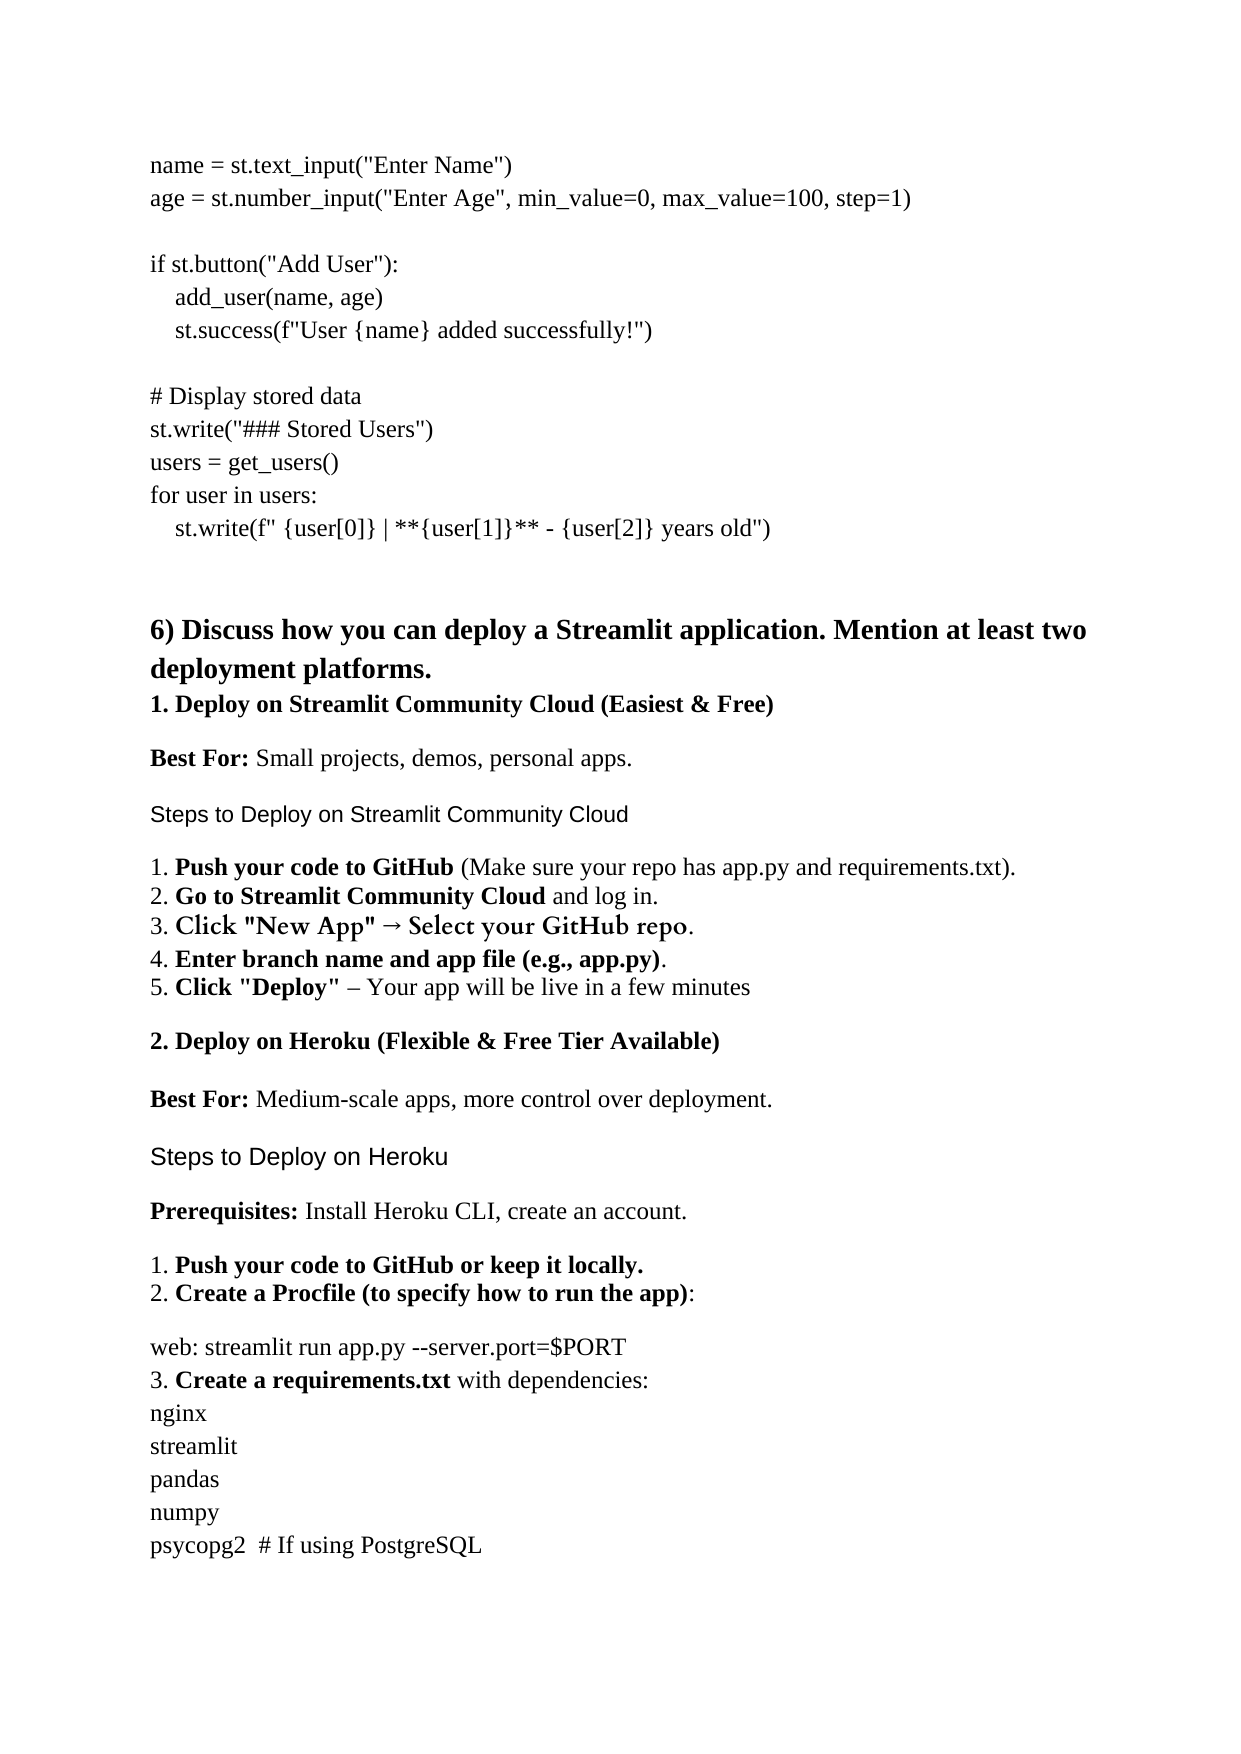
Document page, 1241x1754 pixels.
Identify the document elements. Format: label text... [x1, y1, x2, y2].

text add_user(name, age) [150, 282, 1090, 311]
text if st.button("Add User"): [150, 249, 1090, 278]
text 1. Push your code to GitHub or keep it locally. 2. Create a Procfile (to specify how to run the app): [150, 1250, 1090, 1307]
text Best For: Medium-scale apps, more control over deployment. [150, 1084, 1090, 1113]
text 6) Discuss how you can deploy a Streamlit application. Mention at least two deployment platforms. [150, 612, 1090, 684]
text Prerequisites: Install Heroku CLI, create an account. [150, 1196, 1090, 1225]
text Best For: Small projects, demos, personal apps. [150, 743, 1090, 772]
text numpy [150, 1497, 1090, 1526]
text web: streamlit run app.py --server.port=$PORT [150, 1332, 1090, 1361]
text Steps to Deploy on Heroku [150, 1142, 1090, 1171]
text name = st.text_input("Enter Name") [150, 150, 1090, 179]
text age = st.number_input("Enter Age", min_value=0, max_value=100, step=1) [150, 183, 1090, 212]
text 3. Create a requirements.txt with dependencies: [150, 1365, 1090, 1394]
text 1. Push your code to GitHub (Make sure your repo has app.py and requirements.txt). 2. Go to Streamlit Community Cloud and log in. 3. Click "New App" → Select your GitHub repo. 4. Enter branch name and app file (e.g., app.py). 5. Click "Deploy" – Your app will be live in a few minutes [150, 852, 1090, 1001]
text for user in users: [150, 480, 1090, 509]
text pandas [150, 1464, 1090, 1493]
text st.success(f"User {name} added successfully!") [150, 315, 1090, 344]
text Steps to Deploy on Streamlit Community Cloud [150, 801, 1090, 827]
text 2. Deploy on Heroku (Flexible & Free Tier Available) [150, 1026, 1090, 1055]
text nginx [150, 1398, 1090, 1427]
text streamlit [150, 1431, 1090, 1460]
text 1. Deploy on Streamlit Community Cloud (Easiest & Free) [150, 689, 1090, 718]
text psycopg2 # If using PostgreSQL [150, 1530, 1090, 1559]
text # Display stored data [150, 381, 1090, 410]
text users = get_users() [150, 447, 1090, 476]
text st.write("### Stored Users") [150, 414, 1090, 443]
text st.write(f" {user[0]} | **{user[1]}** - {user[2]} years old") [150, 513, 1090, 542]
